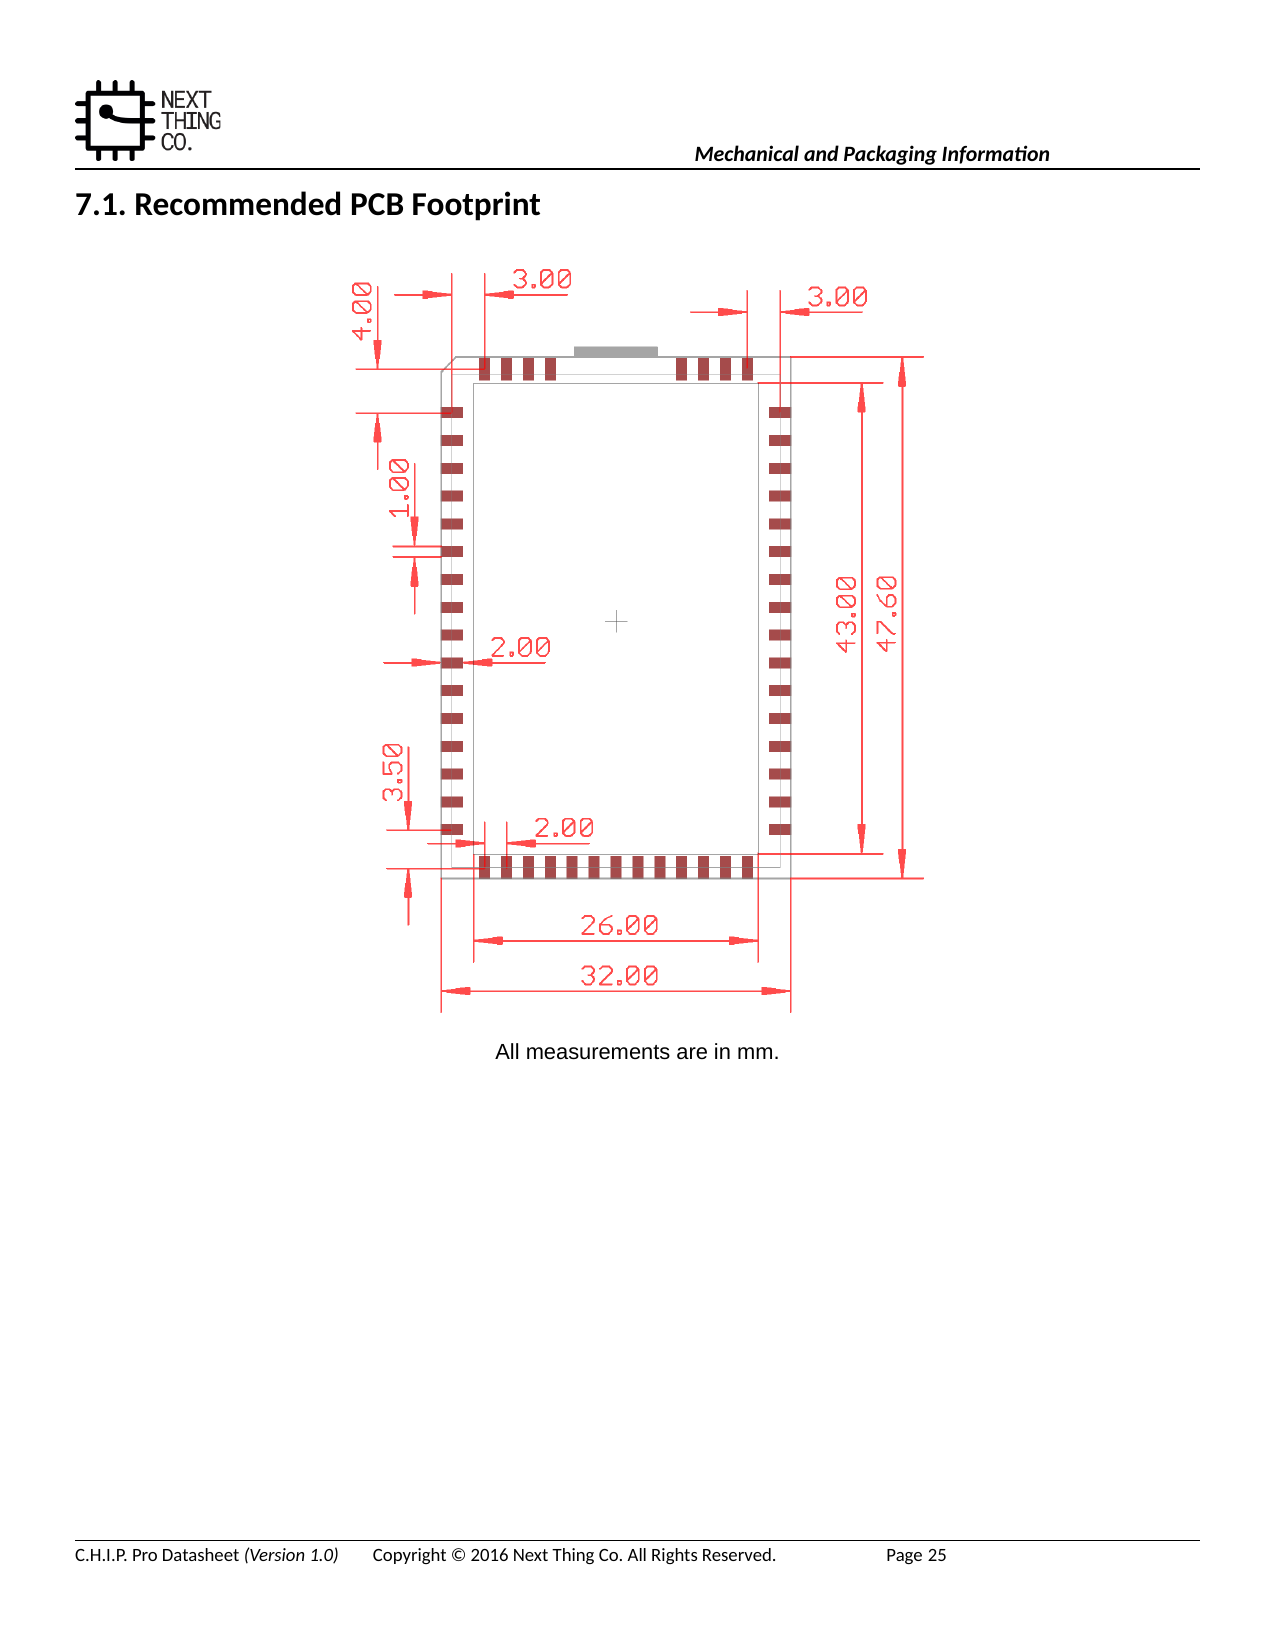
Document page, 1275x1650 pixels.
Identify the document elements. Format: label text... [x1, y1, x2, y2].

picture [75, 80, 221, 161]
text All measurements are in mm. [75, 1039, 1200, 1064]
subtitle Recommended PCB Footprint [75, 182, 1200, 223]
picture [350, 262, 925, 1014]
